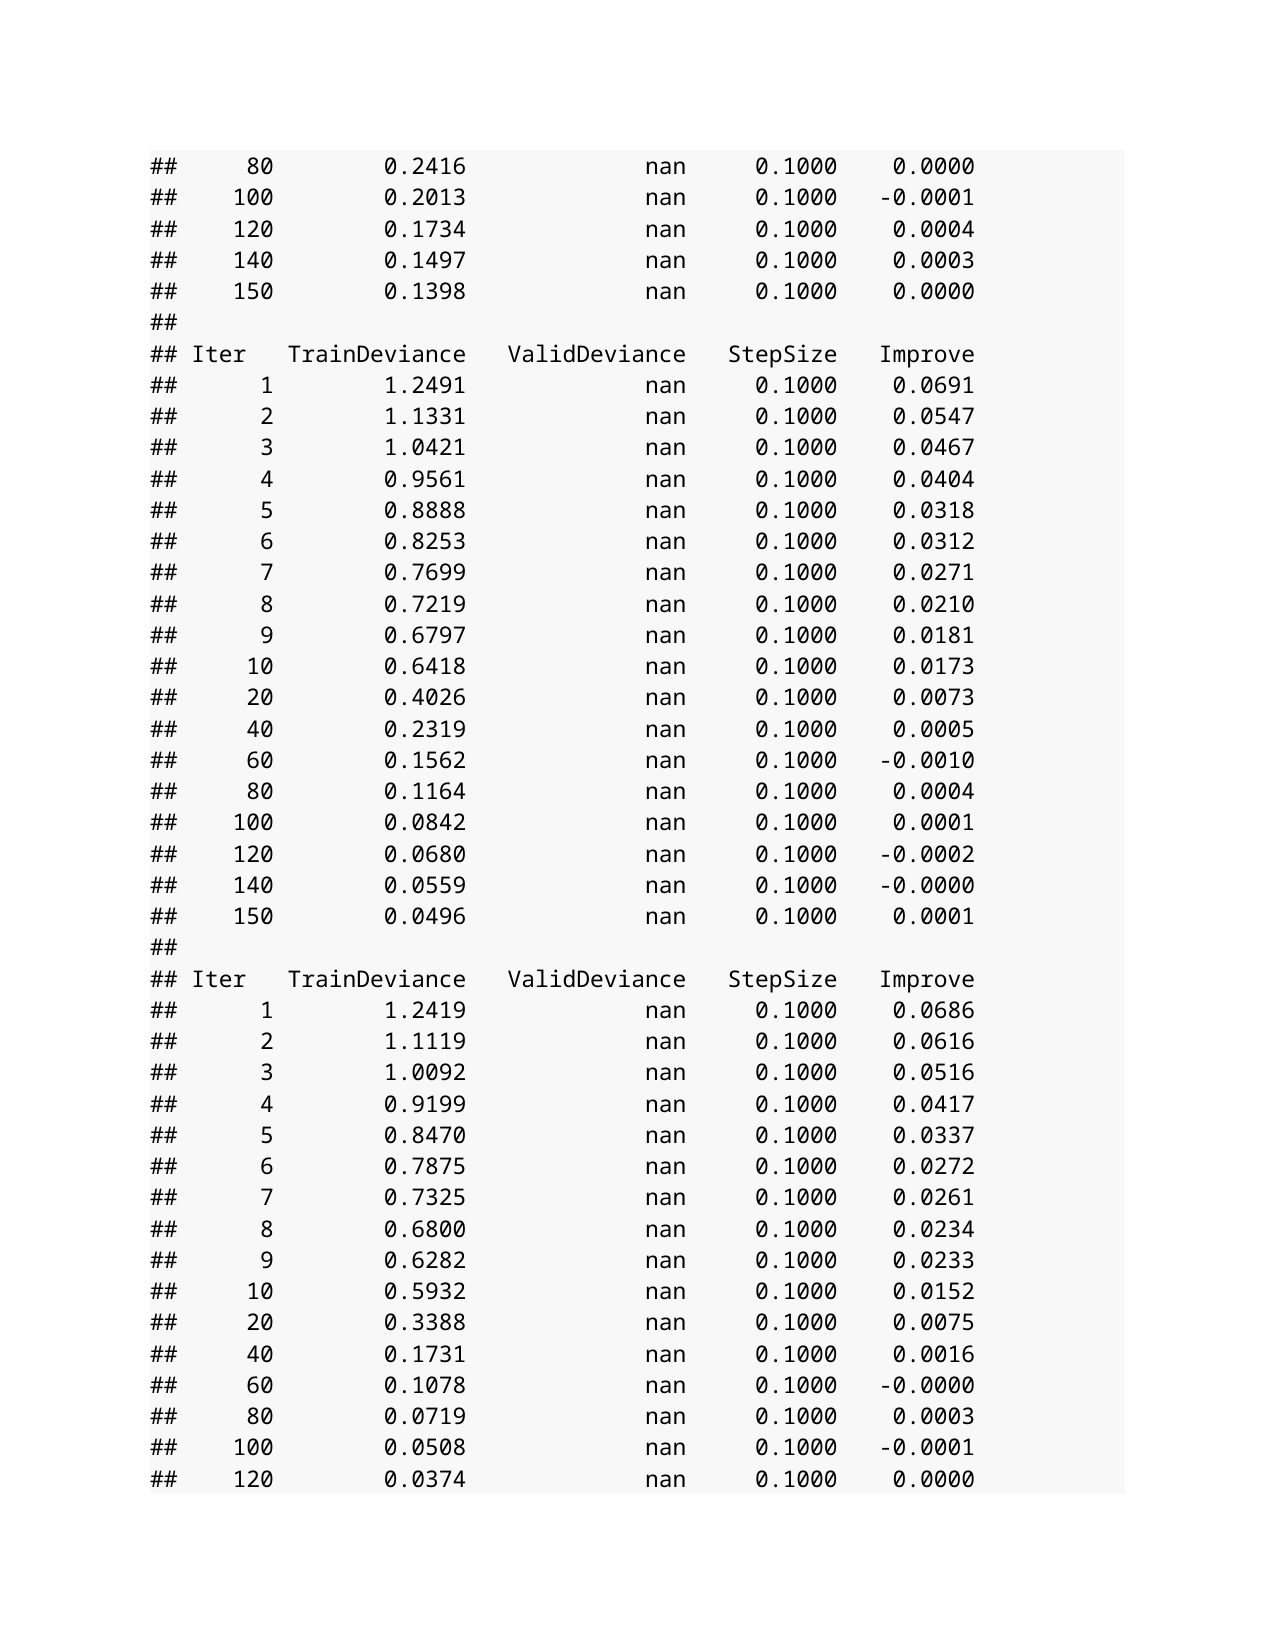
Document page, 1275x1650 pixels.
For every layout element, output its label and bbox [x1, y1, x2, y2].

text [150, 150, 1125, 1494]
